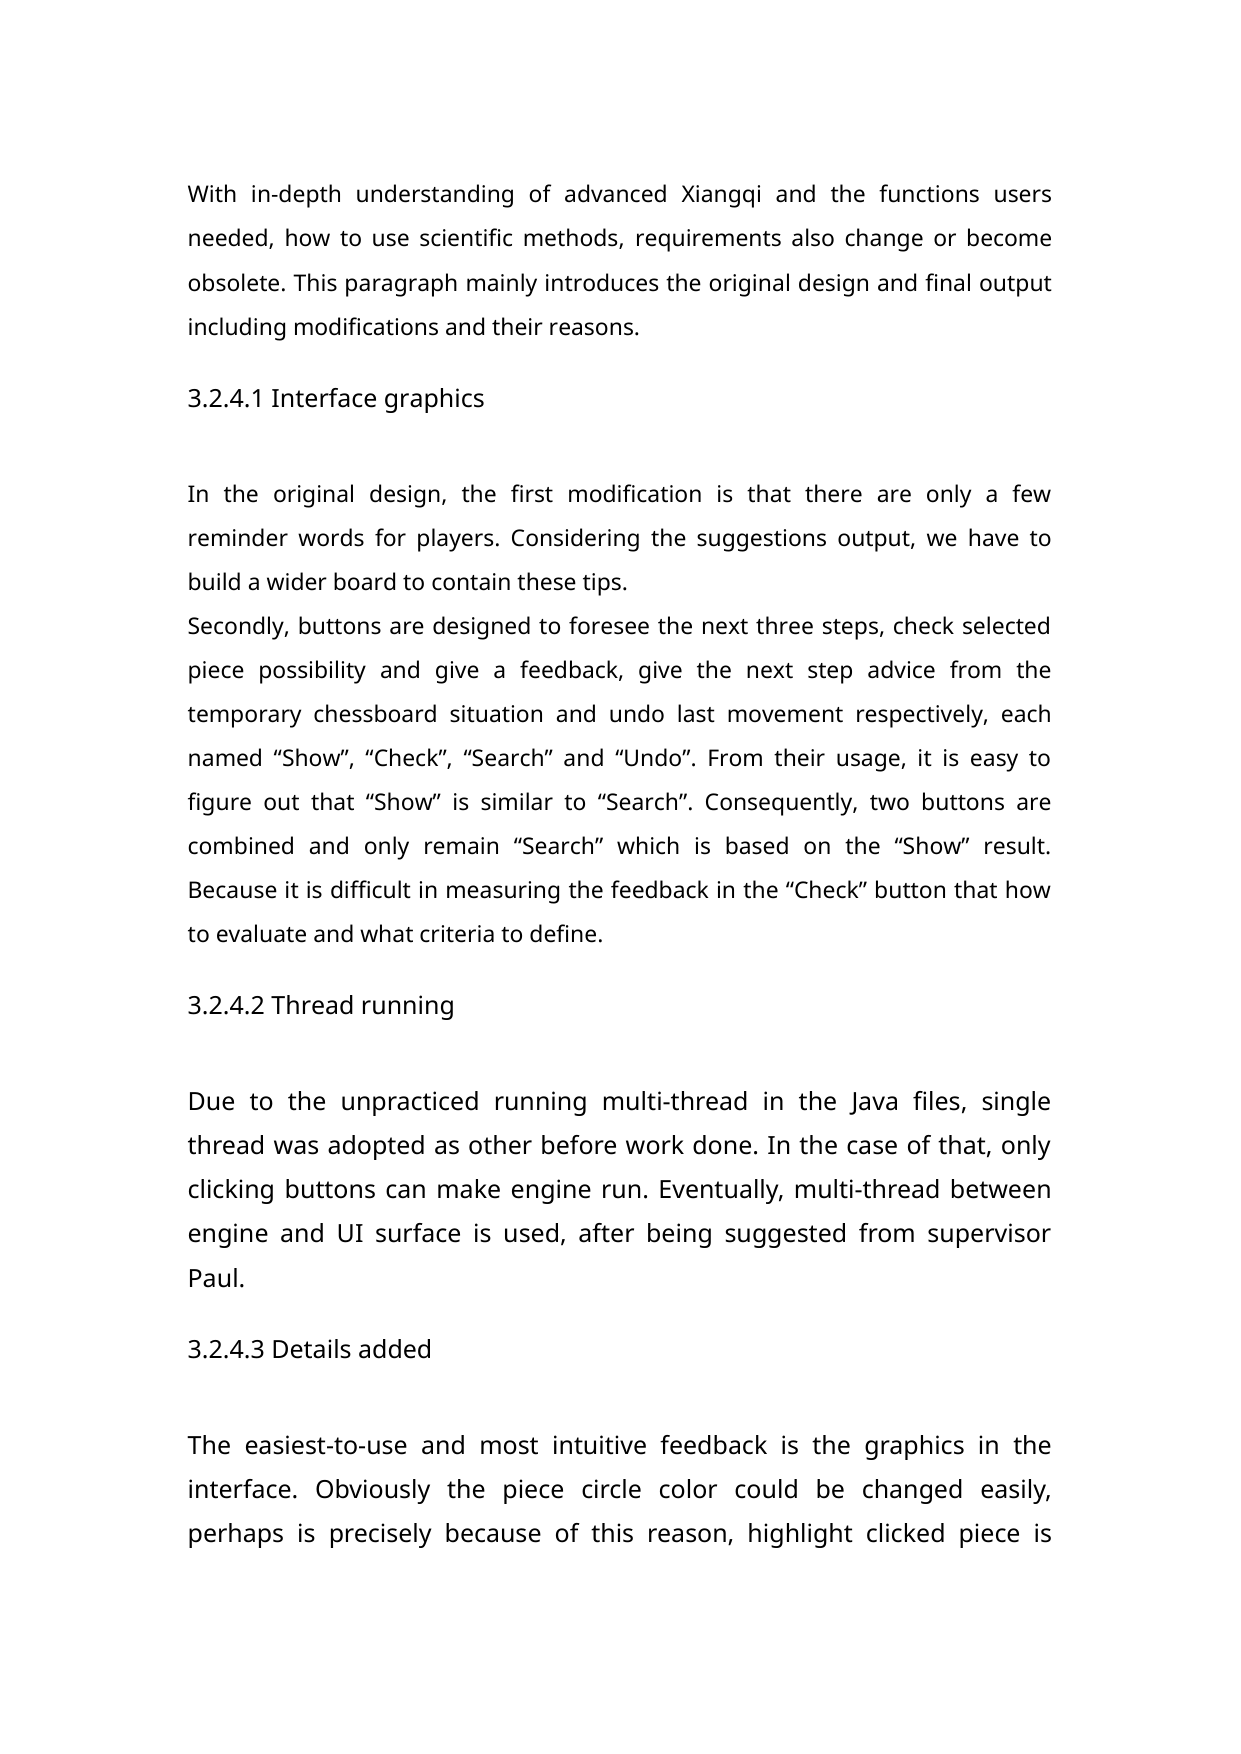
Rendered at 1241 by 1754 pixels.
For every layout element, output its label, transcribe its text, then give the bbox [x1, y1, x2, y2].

text Secondly, buttons are designed to foresee the next three steps, check selected piece possibility and give a feedback, give the next step advice from the temporary chessboard situation and undo last movement respectively, each named “Show”, “Check”, “Search” and “Undo”. From their usage, it is easy to figure out that “Show” is similar to “Search”. Consequently, two buttons are combined and only remain “Search” which is based on the “Show” result. Because it is difficult in measuring the feedback in the “Check” button that how to evaluate and what criteria to define. [187, 603, 1053, 956]
text In the original design, the first modification is that there are only a few reminder words for players. Considering the suggestions output, we have to build a wider board to contain these tips. [187, 471, 1053, 603]
subtitle 3.2.4.1 Interface graphics [187, 375, 1053, 419]
text With in-depth understanding of advanced Xiangqi and the functions users needed, how to use scientific methods, requirements also change or become obsolete. This paragraph mainly introduces the original design and final output including modifications and their reasons. [187, 172, 1053, 348]
text Due to the unpracticed running multi-thread in the Java files, single thread was adopted as other before work done. In the case of that, only clicking buttons can make engine run. Eventually, multi-thread between engine and UI surface is used, after being suggested from supervisor Paul. [187, 1079, 1053, 1299]
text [187, 1422, 1053, 1554]
subtitle 3.2.4.2 Thread running [187, 983, 1053, 1027]
subtitle 3.2.4.3 Details added [187, 1326, 1053, 1370]
